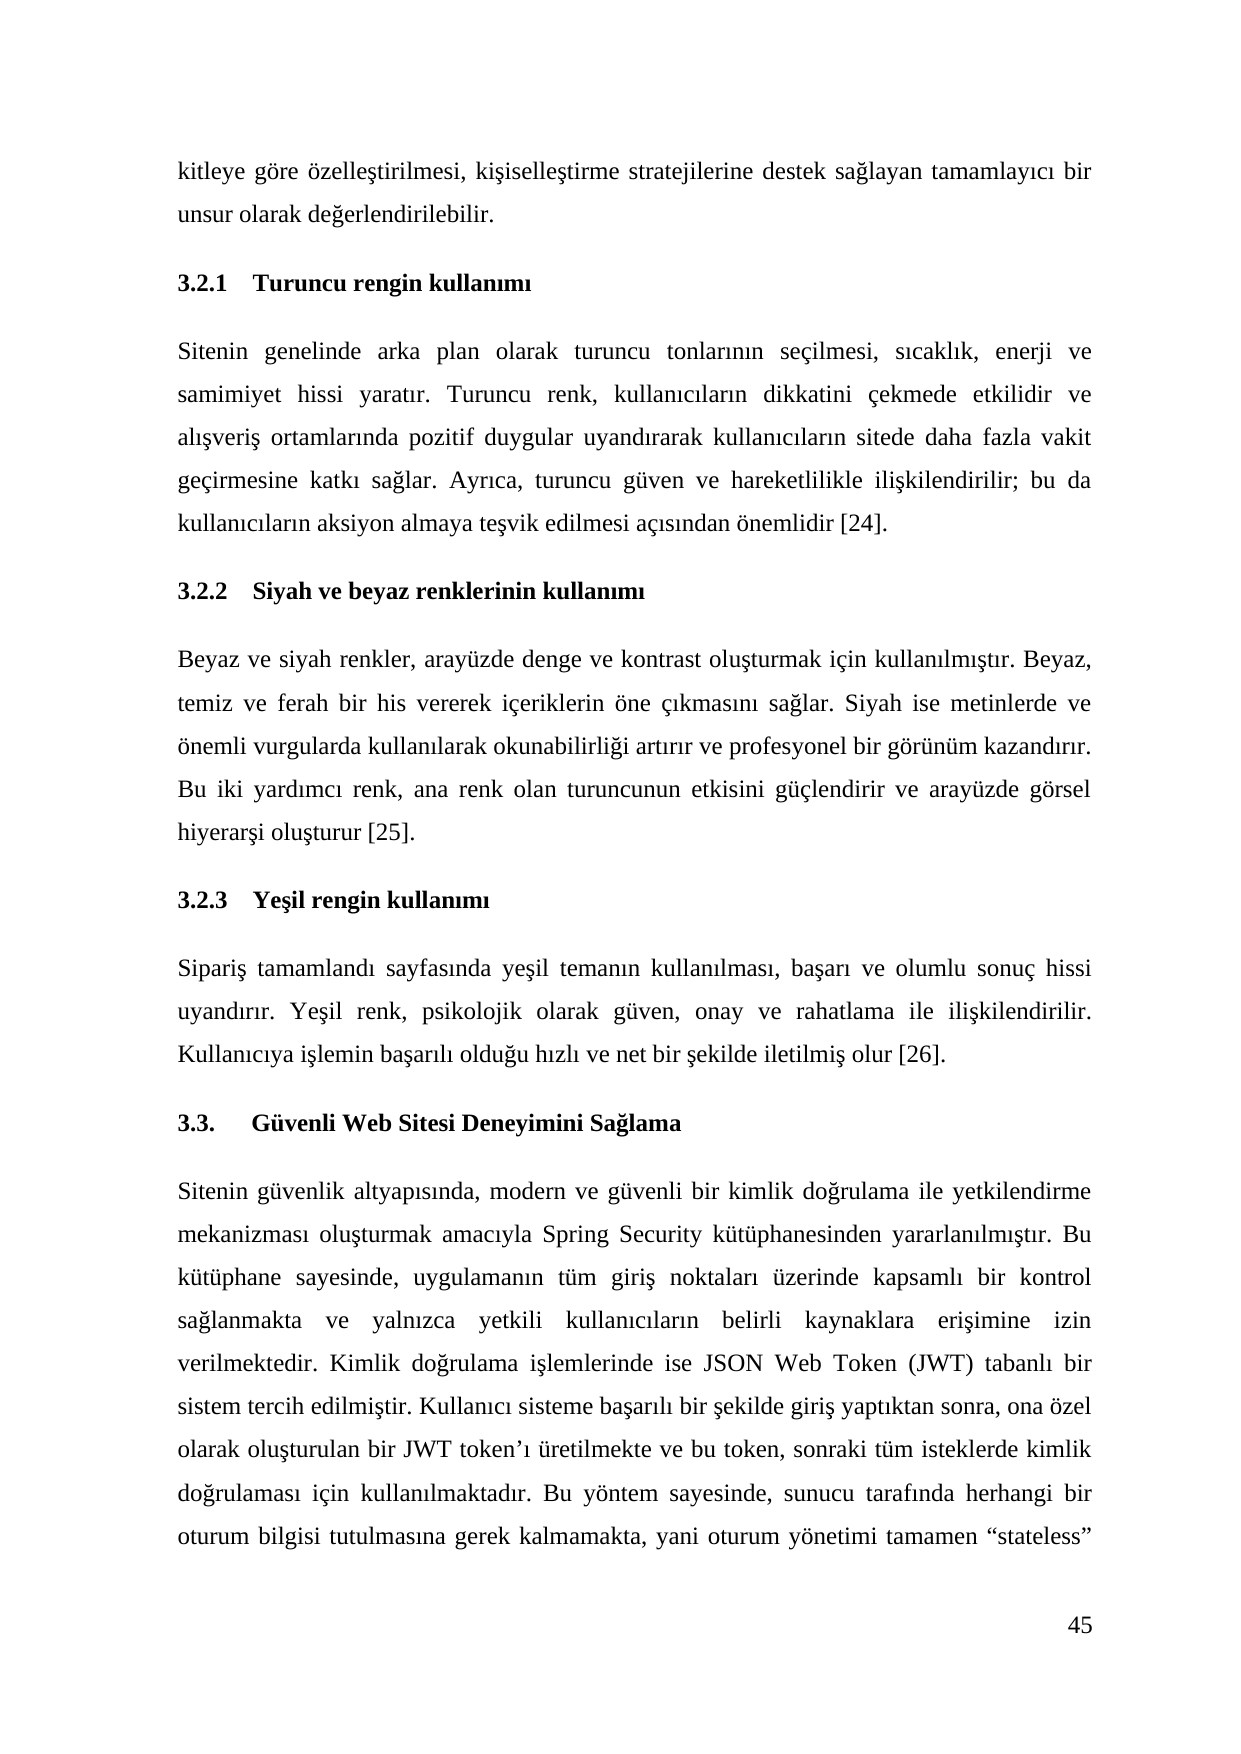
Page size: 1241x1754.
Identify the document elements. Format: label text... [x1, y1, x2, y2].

text Turuncu rengin kullanımı [177, 268, 1092, 296]
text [177, 1176, 1092, 1549]
text Sipariş tamamlandı sayfasında yeşil temanın kullanılması, başarı ve olumlu sonuç hissi uyandırır. Yeşil renk, psikolojik olarak güven, onay ve rahatlama ile ilişkilendirilir. Kullanıcıya işlemin başarılı olduğu hızlı ve net bir şekilde iletilmiş olur [26]. [177, 953, 1092, 1068]
text Beyaz ve siyah renkler, arayüzde denge ve kontrast oluşturmak için kullanılmıştır. Beyaz, temiz ve ferah bir his vererek içeriklerin öne çıkmasını sağlar. Siyah ise metinlerde ve önemli vurgularda kullanılarak okunabilirliği artırır ve profesyonel bir görünüm kazandırır. Bu iki yardımcı renk, ana renk olan turuncunun etkisini güçlendirir ve arayüzde görsel hiyerarşi oluşturur [25]. [177, 644, 1092, 846]
text Siyah ve beyaz renklerinin kullanımı [177, 576, 1092, 605]
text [177, 156, 1092, 228]
text Yeşil rengin kullanımı [177, 885, 1092, 914]
text Sitenin genelinde arka plan olarak turuncu tonlarının seçilmesi, sıcaklık, enerji ve samimiyet hissi yaratır. Turuncu renk, kullanıcıların dikkatini çekmede etkilidir ve alışveriş ortamlarında pozitif duygular uyandırarak kullanıcıların sitede daha fazla vakit geçirmesine katkı sağlar. Ayrıca, turuncu güven ve hareketlilikle ilişkilendirilir; bu da kullanıcıların aksiyon almaya teşvik edilmesi açısından önemlidir [24]. [177, 336, 1092, 537]
text Güvenli Web Sitesi Deneyimini Sağlama [177, 1108, 1092, 1136]
